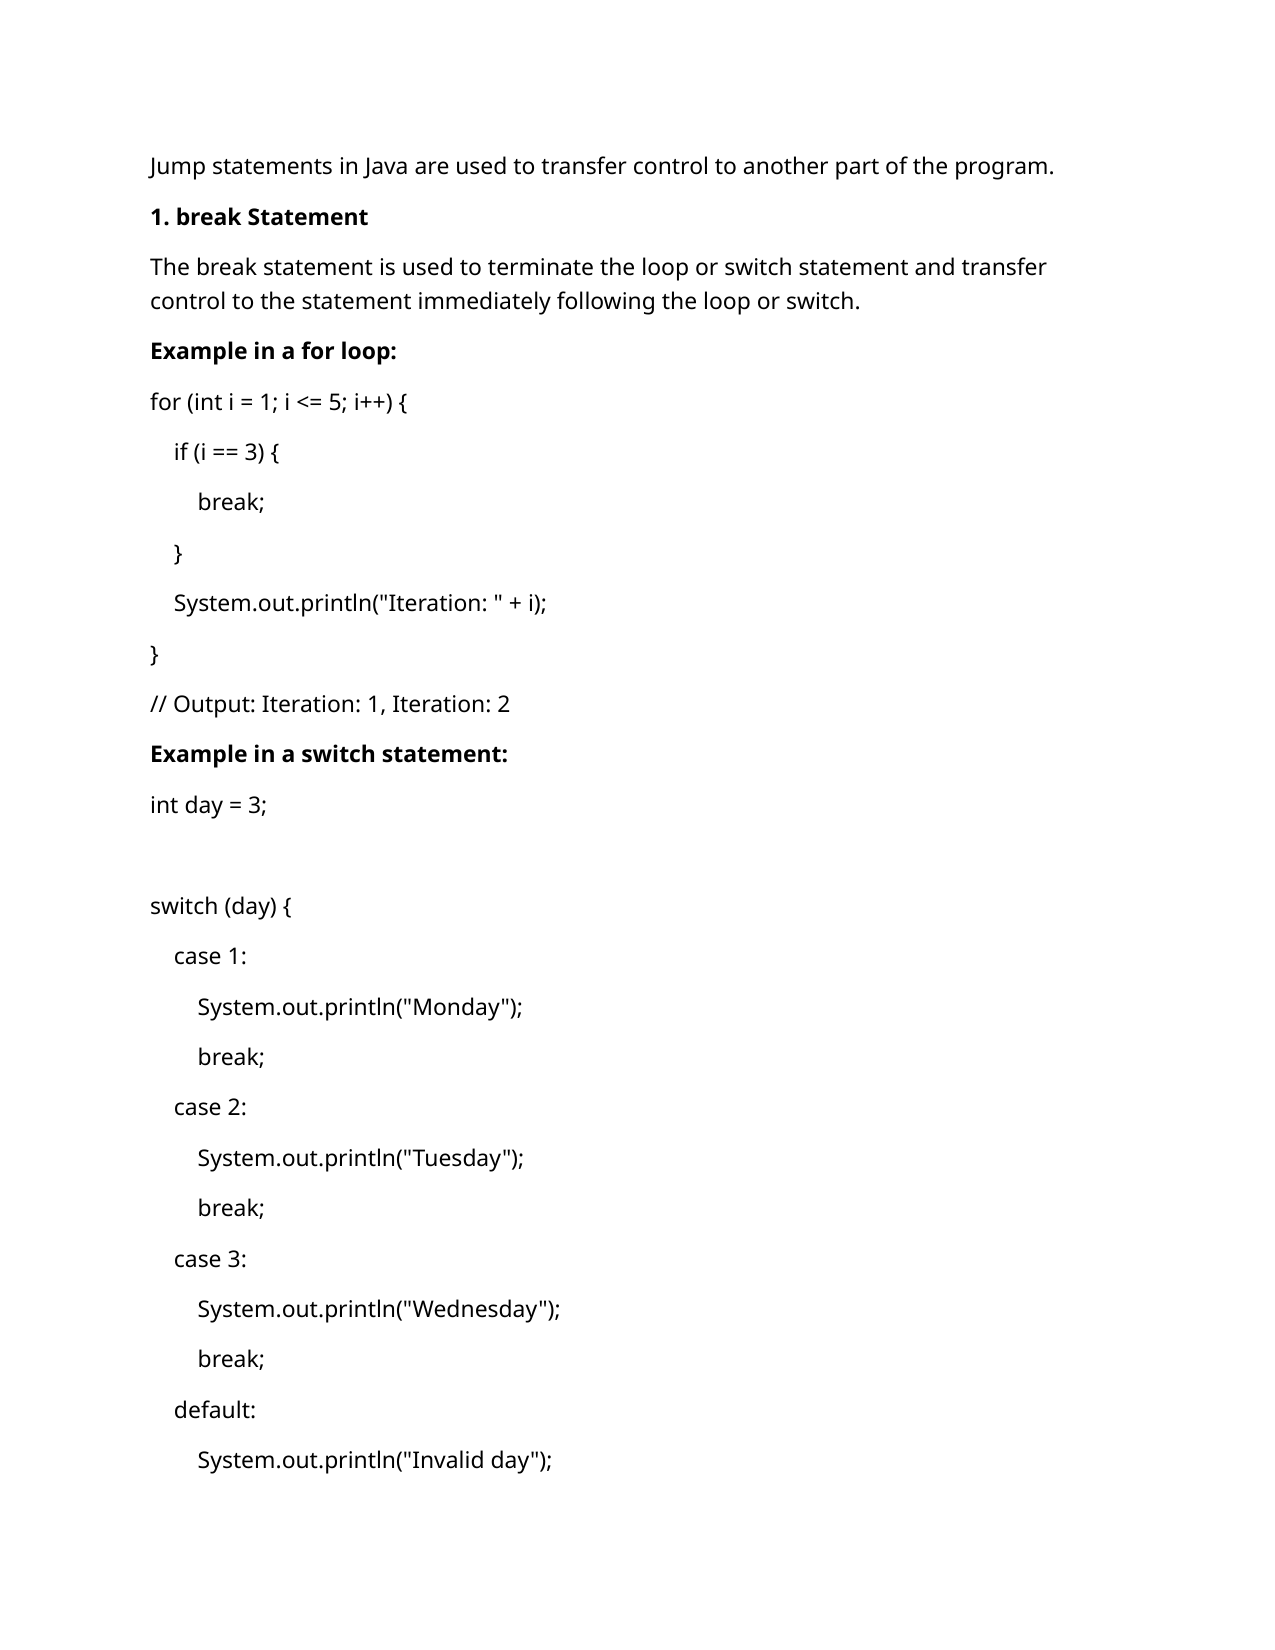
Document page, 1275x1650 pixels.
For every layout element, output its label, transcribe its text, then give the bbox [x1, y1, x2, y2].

text Example in a for loop: [150, 335, 1125, 366]
text for (int i = 1; i <= 5; i++) { [150, 385, 1125, 417]
text switch (day) { [150, 889, 1125, 921]
text } [150, 637, 1125, 669]
text break; [150, 1041, 1125, 1072]
text System.out.println("Iteration: " + i); [150, 587, 1125, 618]
text System.out.println("Wednesday"); [150, 1293, 1125, 1324]
text System.out.println("Invalid day"); [150, 1444, 1125, 1475]
text case 1: [150, 940, 1125, 971]
text Jump statements in Java are used to transfer control to another part of the program. [150, 150, 1125, 181]
text // Output: Iteration: 1, Iteration: 2 [150, 688, 1125, 719]
text } [150, 537, 1125, 568]
text System.out.println("Monday"); [150, 990, 1125, 1022]
text break; [150, 486, 1125, 517]
text Example in a switch statement: [150, 738, 1125, 769]
text 1. break Statement [150, 200, 1125, 232]
text The break statement is used to terminate the loop or switch statement and transfer control to the statement immediately following the loop or switch. [150, 251, 1125, 316]
text if (i == 3) { [150, 436, 1125, 467]
text break; [150, 1343, 1125, 1374]
text int day = 3; [150, 789, 1125, 820]
text System.out.println("Tuesday"); [150, 1142, 1125, 1173]
text case 3: [150, 1242, 1125, 1274]
text case 2: [150, 1091, 1125, 1122]
text break; [150, 1192, 1125, 1223]
text default: [150, 1394, 1125, 1425]
